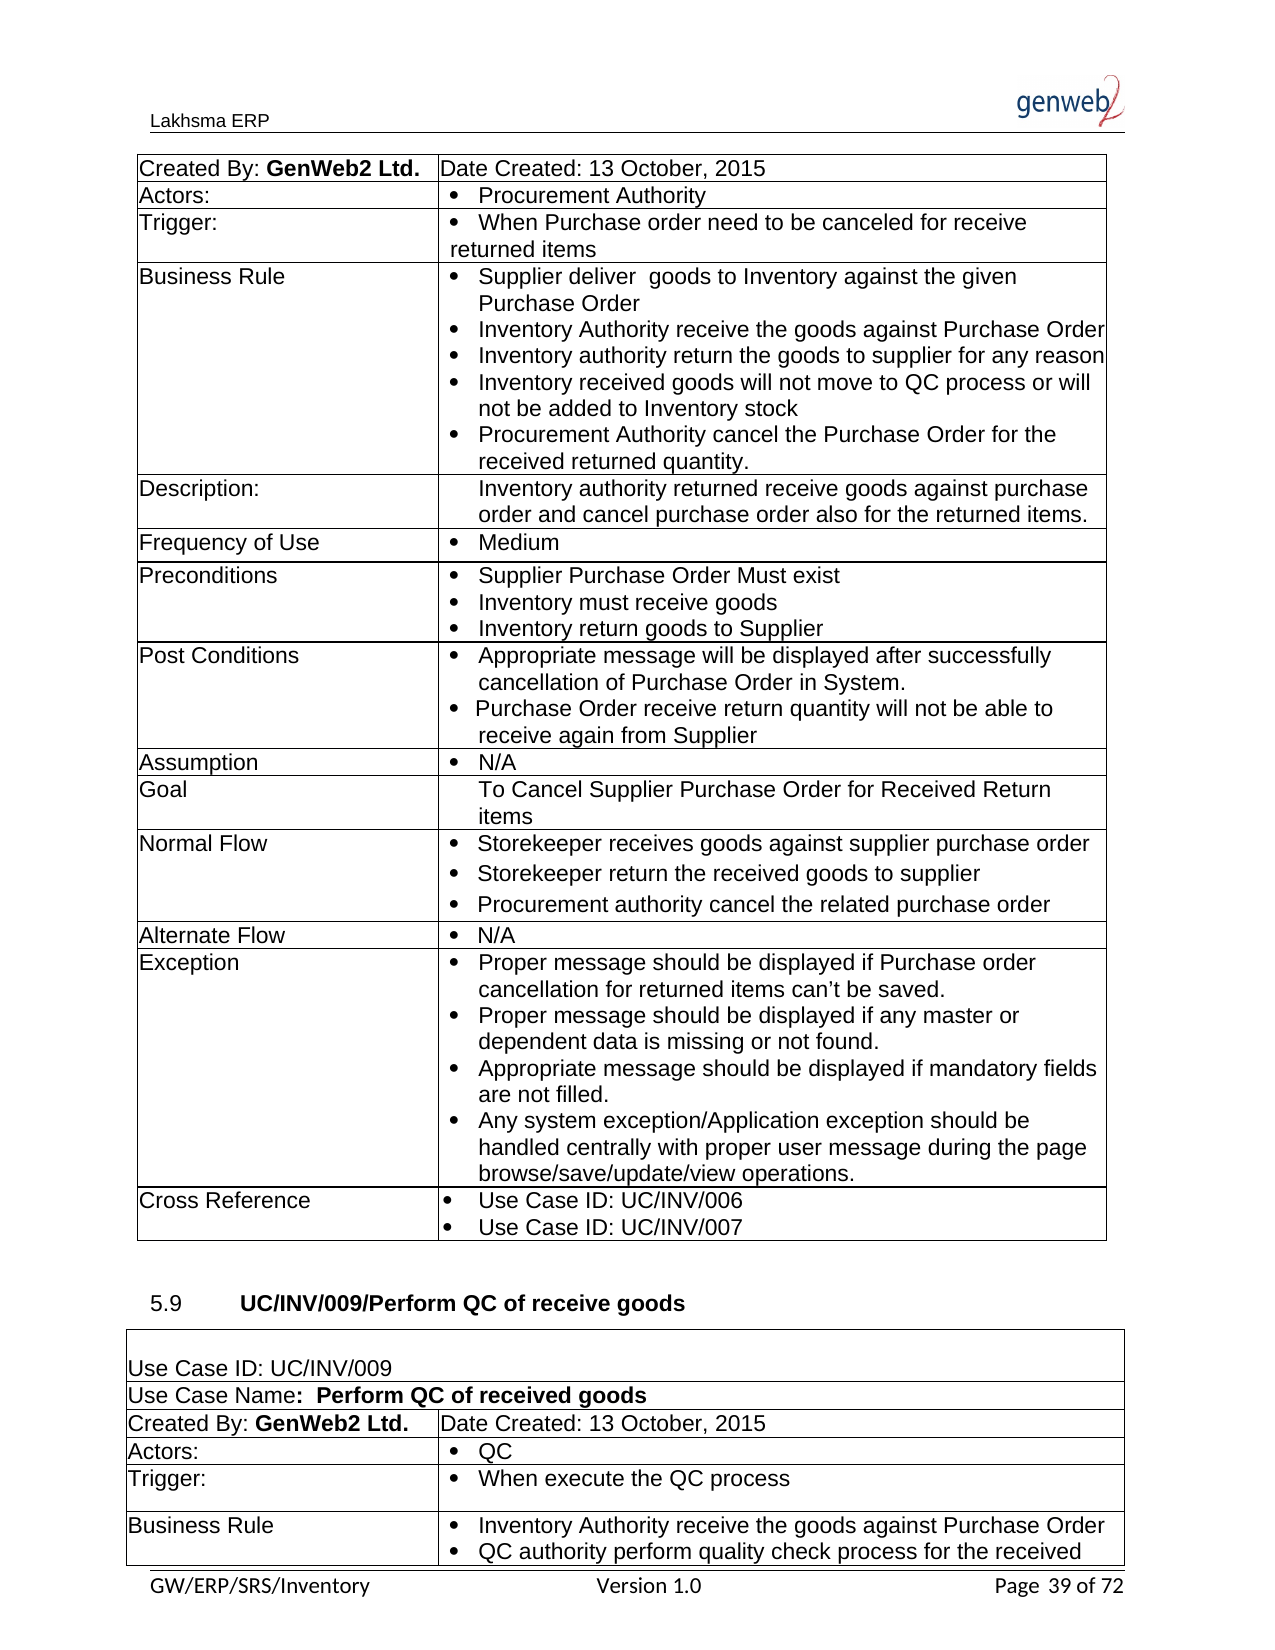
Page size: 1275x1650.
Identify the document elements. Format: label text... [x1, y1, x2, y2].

table_cell Proper message should be displayed if Purchase order cancellation for returned items can’t be saved. Proper message should be displayed if any master or dependent data is missing or not found. Appropriate message should be displayed if mandatory fields are not filled. Any system exception/Application exception should be handled centrally with proper user message during the page browse/save/update/view operations. [439, 949, 1106, 1186]
table_cell Business Rule [138, 263, 438, 474]
table_cell When Purchase order need to be canceled for receive returned items [439, 209, 1106, 262]
table_cell Appropriate message will be displayed after successfully cancellation of Purchase Order in System. Purchase Order receive return quantity will not be able to receive again from Supplier [439, 643, 1106, 748]
table_cell Date Created: 13 October, 2015 [439, 155, 1106, 181]
table_cell Cross Reference [138, 1188, 438, 1240]
table_cell N/A [439, 922, 1106, 948]
table_cell Storekeeper receives goods against supplier purchase order Storekeeper return the received goods to supplier Procurement authority cancel the related purchase order [439, 830, 1106, 921]
table_cell Date Created: 13 October, 2015 [439, 1410, 1124, 1437]
table_cell Procurement Authority [439, 182, 1106, 208]
subtitle UC/INV/009/Perform QC of receive goods [150, 1290, 1125, 1316]
table_cell Use Case Name: Perform QC of received goods [127, 1382, 1124, 1409]
table_cell N/A [439, 749, 1106, 775]
table_cell Assumption [138, 749, 438, 775]
table_cell Inventory authority returned receive goods against purchase order and cancel purchase order also for the returned items. [439, 475, 1106, 528]
table_cell QC [439, 1438, 1124, 1464]
table_cell To Cancel Supplier Purchase Order for Received Return items [439, 776, 1106, 829]
table_cell Medium [439, 529, 1106, 561]
table_cell Exception [138, 949, 438, 1186]
table_cell Business Rule [127, 1512, 438, 1564]
table_cell Alternate Flow [138, 922, 438, 948]
table_cell Preconditions [138, 563, 438, 641]
table_cell Description: [138, 475, 438, 528]
table_cell Frequency of Use [138, 529, 438, 561]
table_cell Actors: [138, 182, 438, 208]
picture [1017, 75, 1125, 128]
table_cell Trigger: [127, 1465, 438, 1511]
table_cell Post Conditions [138, 643, 438, 748]
table_cell Created By: GenWeb2 Ltd. [127, 1410, 438, 1437]
table_cell Supplier Purchase Order Must exist Inventory must receive goods Inventory return goods to Supplier [439, 563, 1106, 641]
table_cell Supplier deliver goods to Inventory against the given Purchase Order Inventory Authority receive the goods against Purchase Order Inventory authority return the goods to supplier for any reason Inventory received goods will not move to QC process or will not be added to Inventory stock Procurement Authority cancel the Purchase Order for the received returned quantity. [439, 263, 1106, 474]
table_cell Actors: [127, 1438, 438, 1464]
table_cell When execute the QC process [439, 1465, 1124, 1511]
table_cell Use Case ID: UC/INV/006 Use Case ID: UC/INV/007 [439, 1188, 1106, 1240]
table_cell Trigger: [138, 209, 438, 262]
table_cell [439, 1512, 1124, 1564]
table_header Use Case ID: UC/INV/009 [127, 1330, 1124, 1381]
table_cell Created By: GenWeb2 Ltd. [138, 155, 438, 181]
table_cell Goal [138, 776, 438, 829]
table_cell Normal Flow [138, 830, 438, 921]
